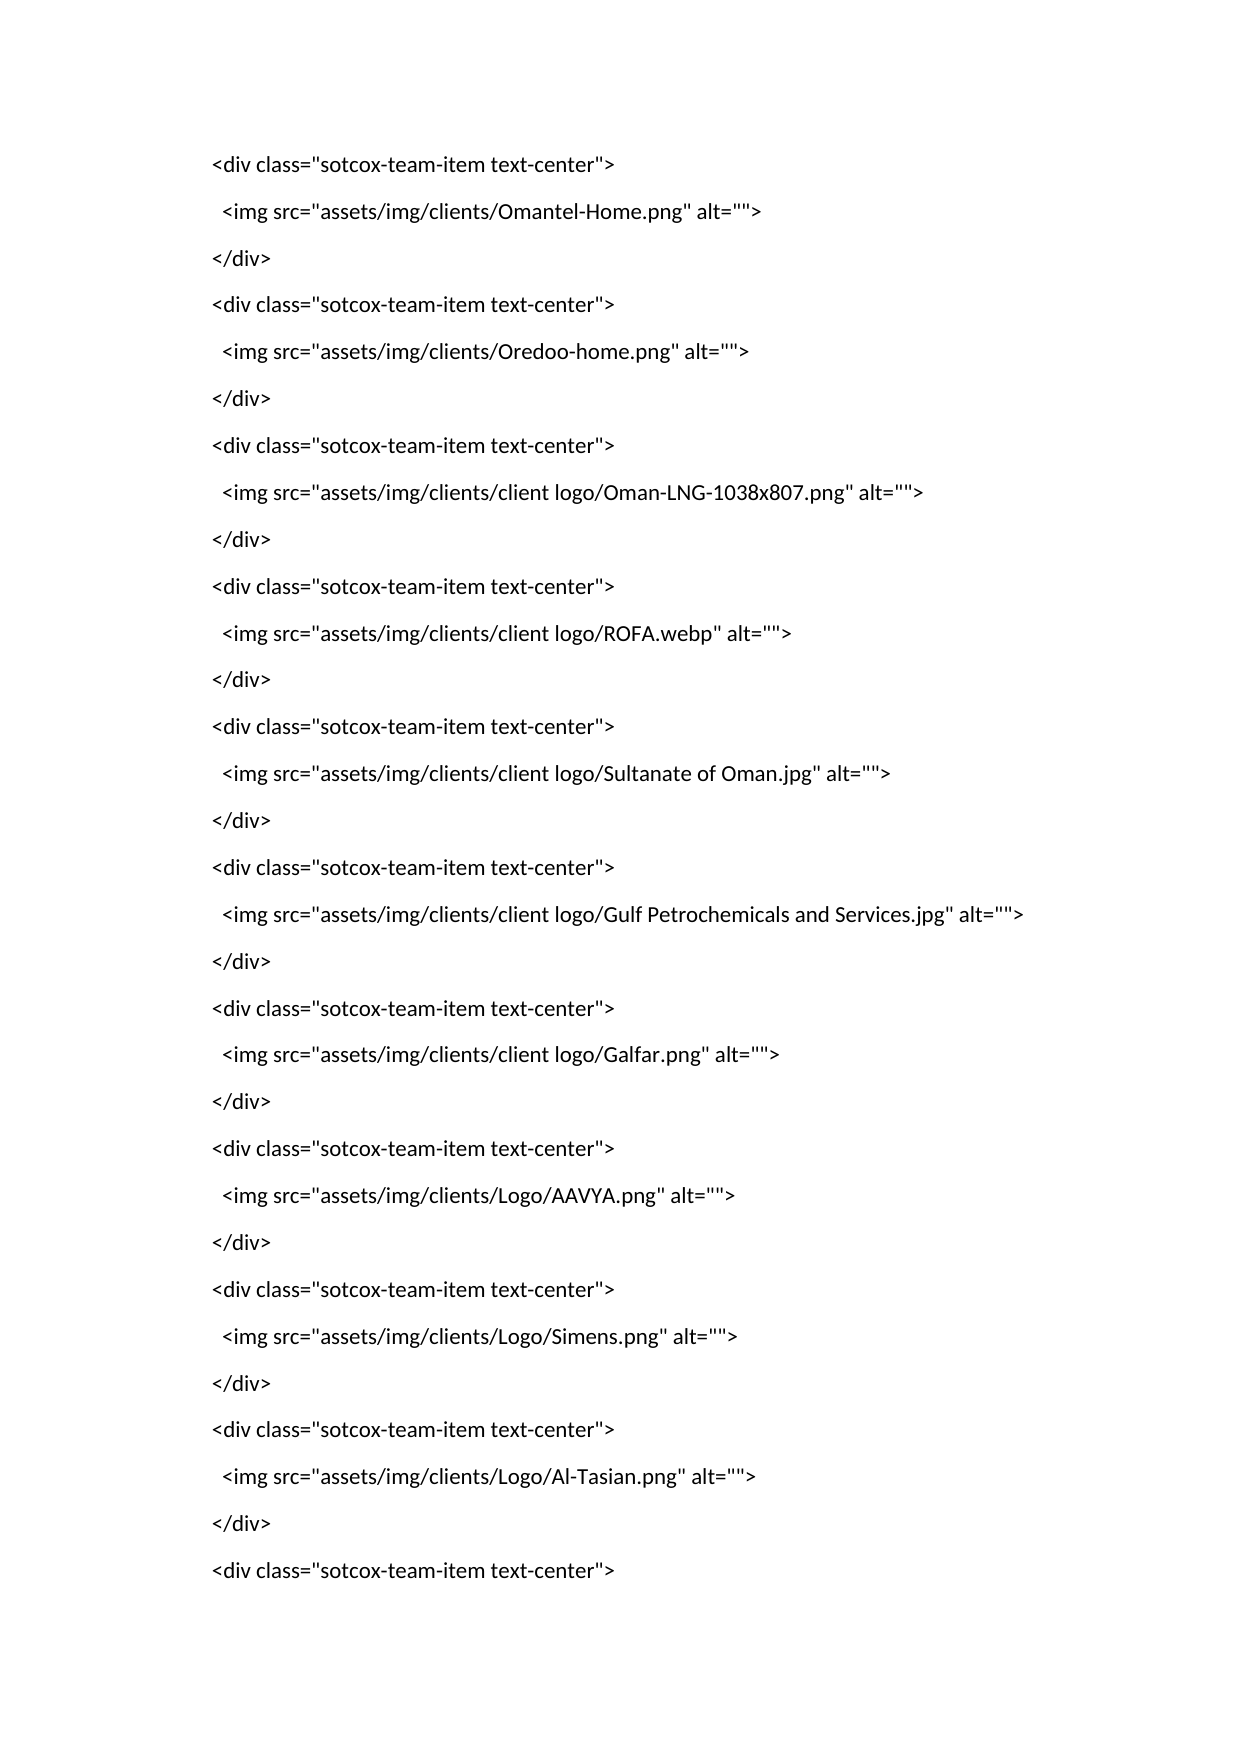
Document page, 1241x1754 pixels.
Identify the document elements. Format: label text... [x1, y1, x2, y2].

text <img src="assets/img/clients/client logo/Sultanate of Oman.jpg" alt=""> [150, 759, 1090, 787]
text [150, 1556, 1090, 1584]
text <img src="assets/img/clients/Logo/AAVYA.png" alt=""> [150, 1181, 1090, 1209]
text </div> [150, 525, 1090, 553]
text <div class="sotcox-team-item text-center"> [150, 1275, 1090, 1303]
text <img src="assets/img/clients/client logo/Oman-LNG-1038x807.png" alt=""> [150, 478, 1090, 506]
text <img src="assets/img/clients/client logo/Gulf Petrochemicals and Services.jpg" alt=""> [150, 900, 1090, 928]
text <img src="assets/img/clients/client logo/ROFA.webp" alt=""> [150, 619, 1090, 647]
text <div class="sotcox-team-item text-center"> [150, 1134, 1090, 1162]
text <img src="assets/img/clients/Oredoo-home.png" alt=""> [150, 337, 1090, 366]
text </div> [150, 244, 1090, 272]
text <img src="assets/img/clients/client logo/Galfar.png" alt=""> [150, 1041, 1090, 1069]
text <div class="sotcox-team-item text-center"> [150, 572, 1090, 600]
text <div class="sotcox-team-item text-center"> [150, 853, 1090, 881]
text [150, 291, 1090, 319]
text <div class="sotcox-team-item text-center"> [150, 431, 1090, 459]
text </div> [150, 1087, 1090, 1116]
text </div> [150, 1228, 1090, 1256]
text </div> [150, 806, 1090, 834]
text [150, 150, 1090, 178]
text <img src="assets/img/clients/Logo/Simens.png" alt=""> [150, 1322, 1090, 1350]
text </div> [150, 947, 1090, 975]
text <img src="assets/img/clients/Omantel-Home.png" alt=""> [150, 197, 1090, 225]
text <div class="sotcox-team-item text-center"> [150, 712, 1090, 741]
text </div> [150, 666, 1090, 694]
text <div class="sotcox-team-item text-center"> [150, 994, 1090, 1022]
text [150, 1416, 1090, 1444]
text <img src="assets/img/clients/Logo/Al-Tasian.png" alt=""> [150, 1462, 1090, 1491]
text </div> [150, 1369, 1090, 1397]
text </div> [150, 384, 1090, 412]
text </div> [150, 1509, 1090, 1537]
